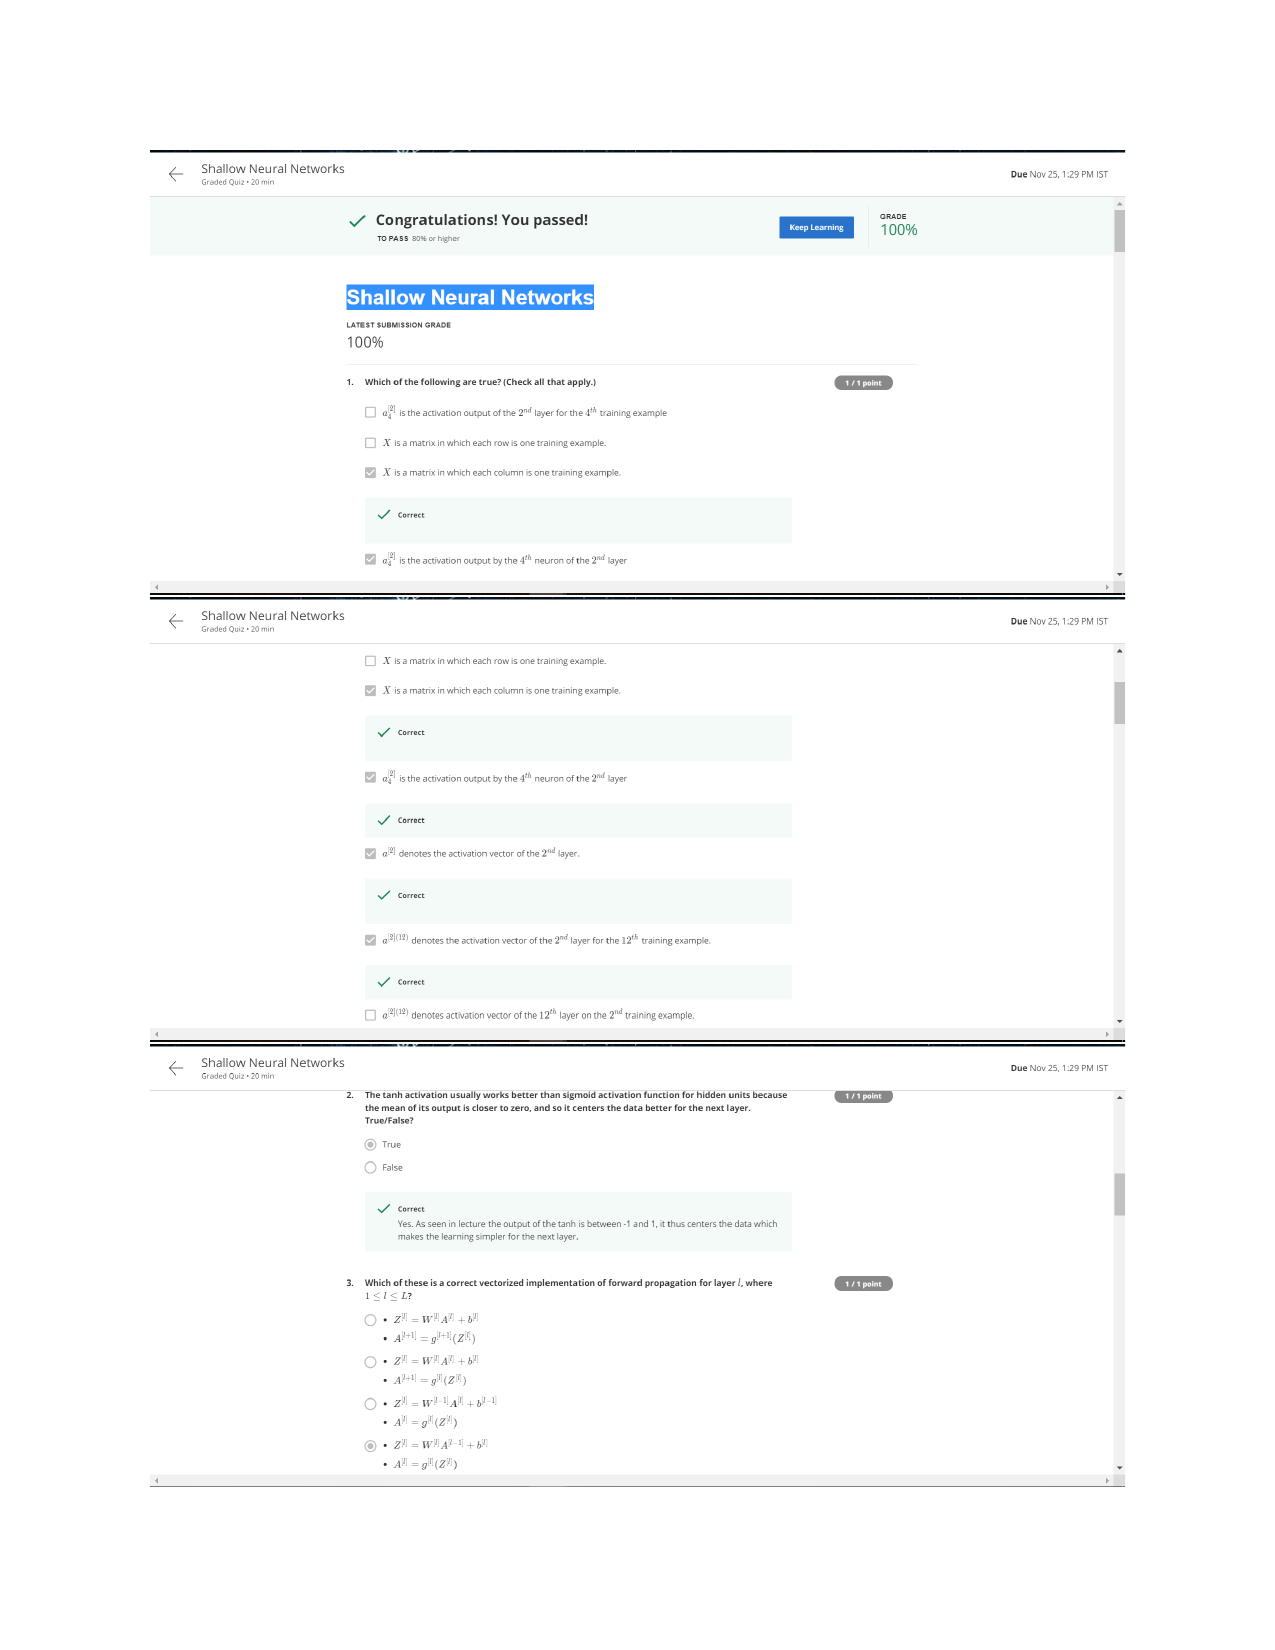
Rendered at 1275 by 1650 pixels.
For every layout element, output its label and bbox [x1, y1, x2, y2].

picture [150, 150, 1125, 595]
picture [150, 1044, 1125, 1487]
picture [150, 597, 1125, 1042]
